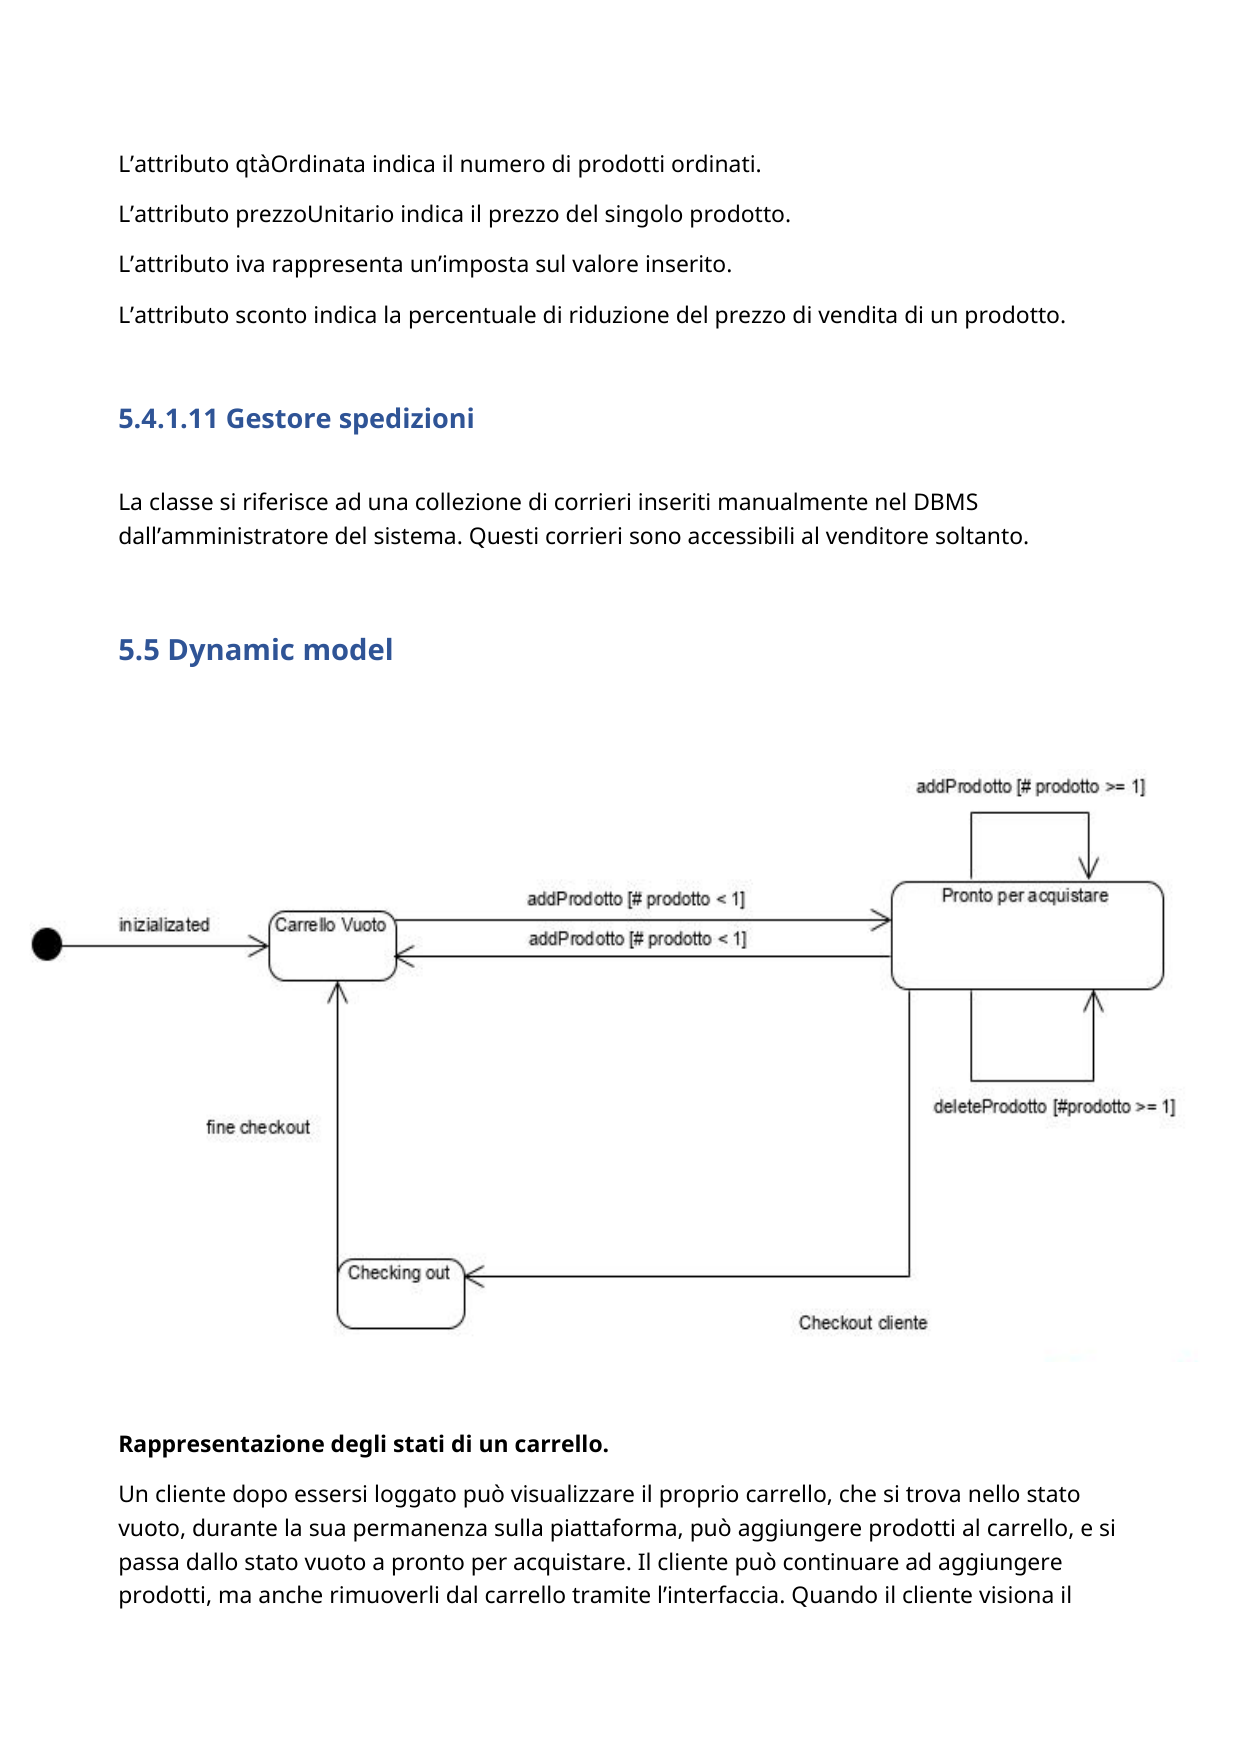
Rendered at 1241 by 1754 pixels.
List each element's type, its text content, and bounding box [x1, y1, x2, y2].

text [118, 1478, 1122, 1611]
subtitle 5.5 Dynamic model [118, 629, 1122, 669]
subtitle 5.4.1.11 Gestore spedizioni [118, 400, 1122, 437]
picture [29, 769, 1201, 1362]
text L’attributo iva rappresenta un’imposta sul valore inserito. [118, 248, 1122, 280]
text Rappresentazione degli stati di un carrello. [118, 1428, 1122, 1459]
text L’attributo sconto indica la percentuale di riduzione del prezzo di vendita di un prodotto. [118, 299, 1122, 330]
text La classe si riferisce ad una collezione di corrieri inseriti manualmente nel DBMS dall’amministratore del sistema. Questi corrieri sono accessibili al venditore soltanto. [118, 486, 1122, 551]
text L’attributo prezzoUnitario indica il prezzo del singolo prodotto. [118, 198, 1122, 229]
text L’attributo qtàOrdinata indica il numero di prodotti ordinati. [118, 148, 1122, 179]
